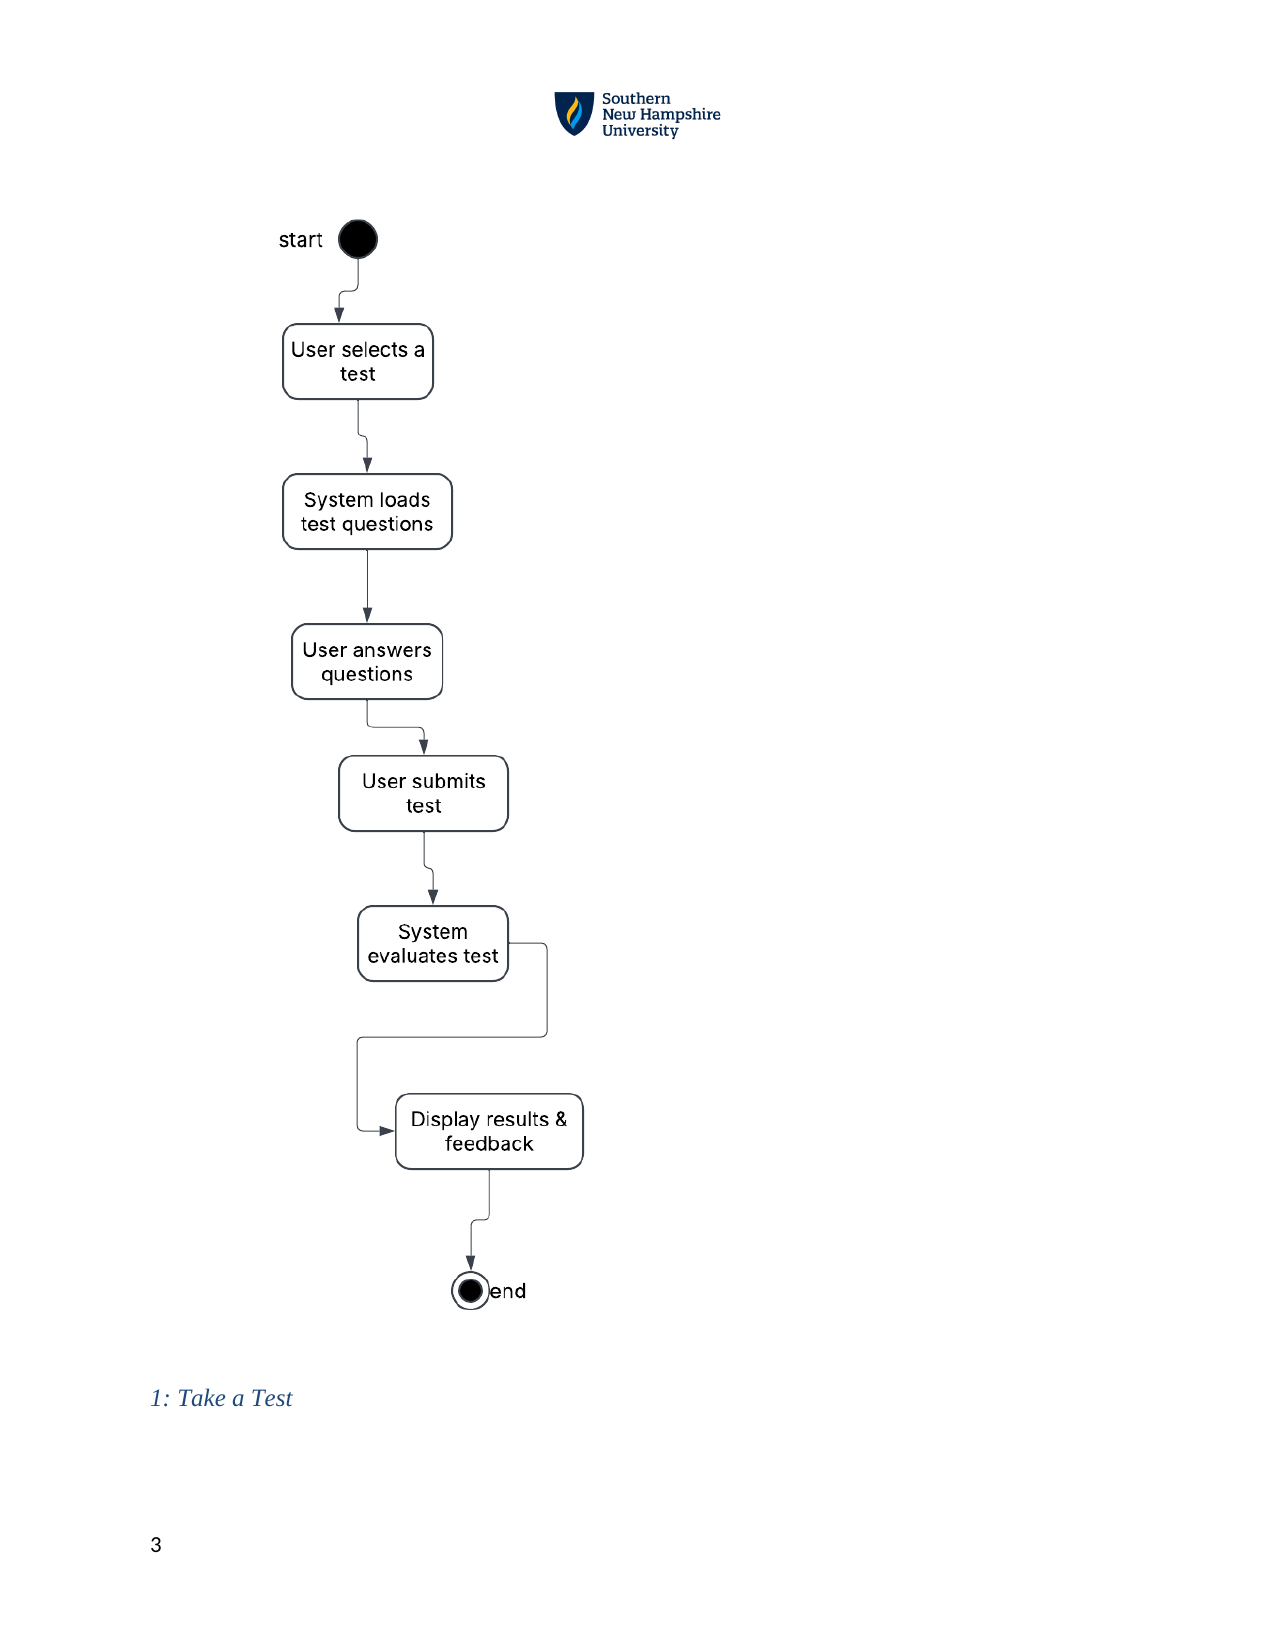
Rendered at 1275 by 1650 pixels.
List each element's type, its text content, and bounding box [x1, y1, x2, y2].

text 1: Take a Test [150, 1383, 1125, 1412]
picture [546, 75, 729, 154]
picture [150, 173, 658, 1356]
